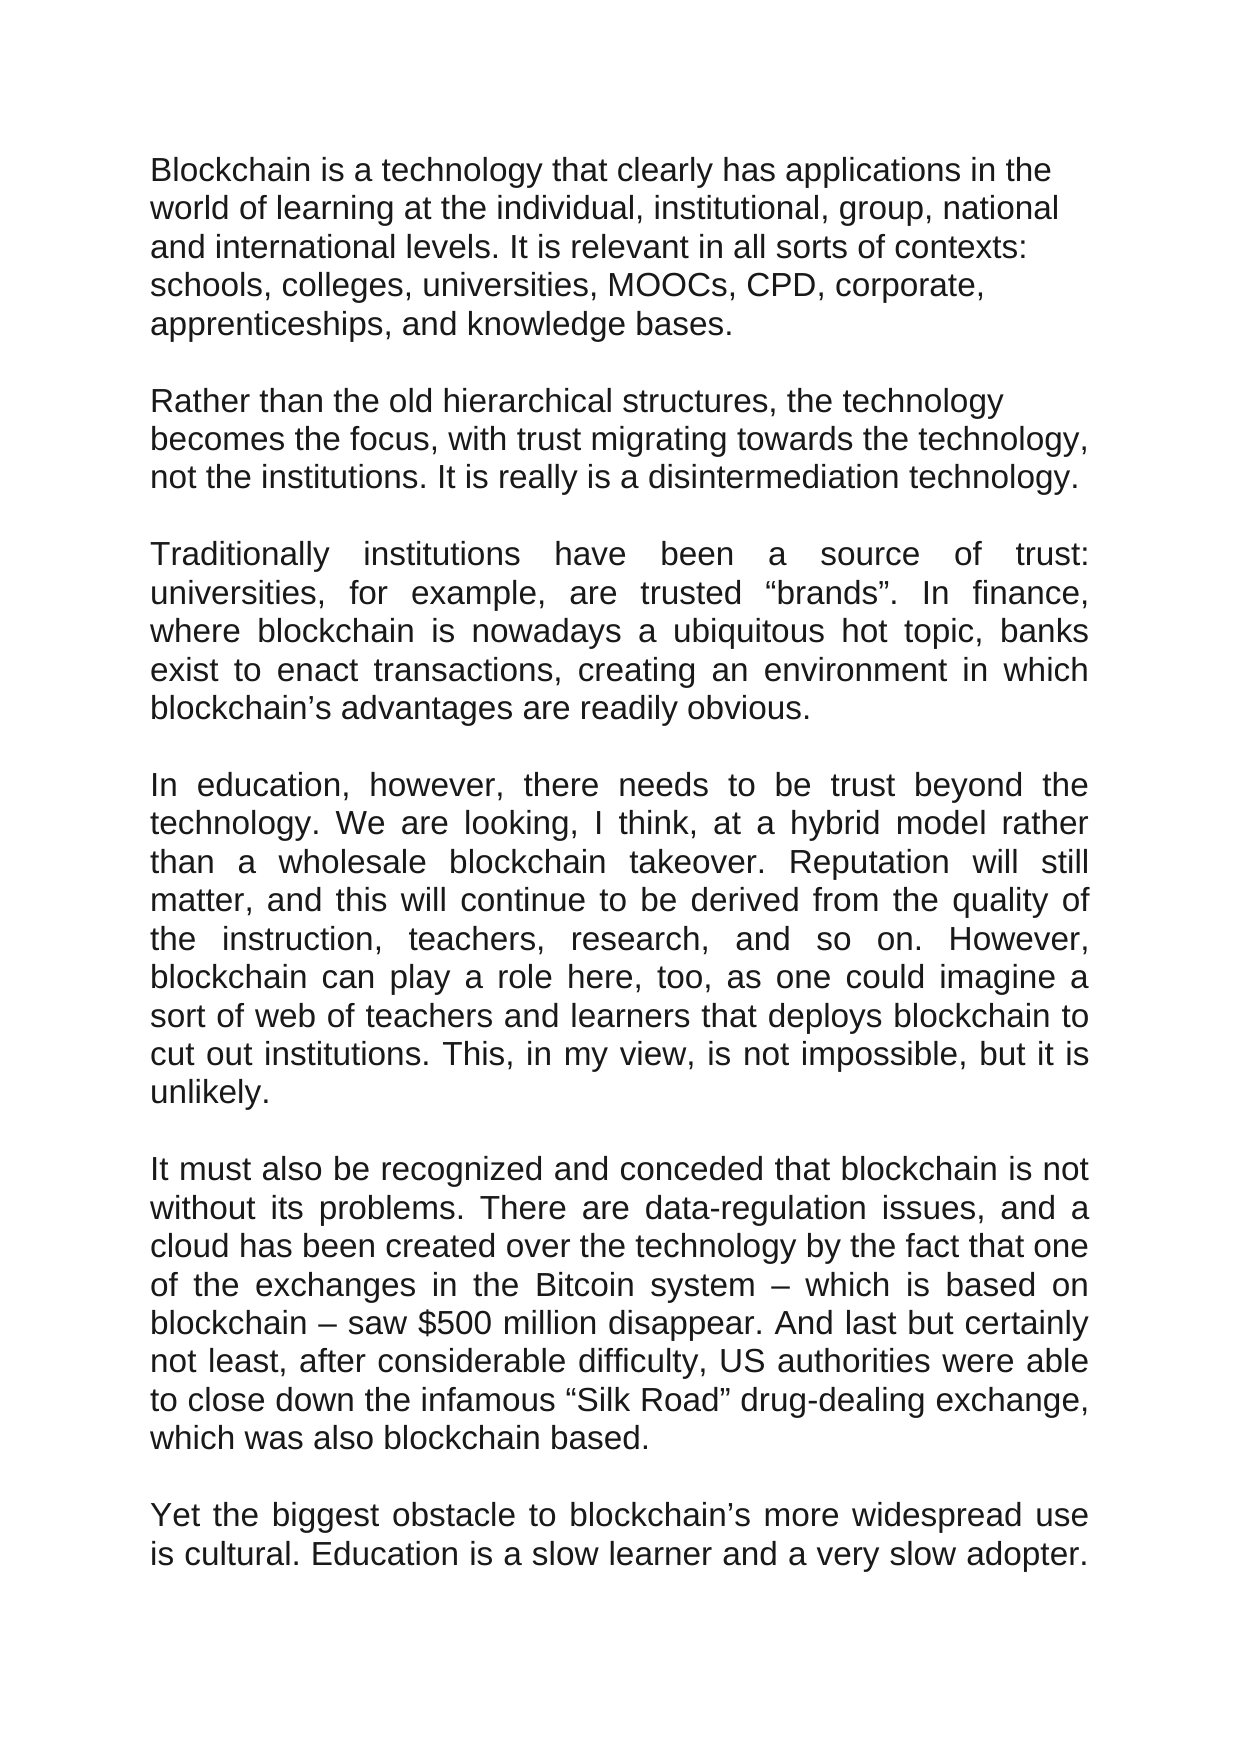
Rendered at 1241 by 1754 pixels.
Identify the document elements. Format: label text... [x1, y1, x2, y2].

text Traditionally institutions have been a source of trust: universities, for example, are trusted “brands”. In finance, where blockchain is nowadays a ubiquitous hot topic, banks exist to enact transactions, creating an environment in which blockchain’s advantages are readily obvious. [150, 534, 1090, 727]
text It must also be recognized and conceded that blockchain is not without its problems. There are data-regulation issues, and a cloud has been created over the technology by the fact that one of the exchanges in the Bitcoin system – which is based on blockchain – saw $500 million disappear. And last but certainly not least, after considerable difficulty, US authorities were able to close down the infamous “Silk Road” drug-dealing exchange, which was also blockchain based. [150, 1149, 1090, 1457]
text Blockchain is a technology that clearly has applications in the world of learning at the individual, institutional, group, national and international levels. It is relevant in all sorts of contexts: schools, colleges, universities, MOOCs, CPD, corporate, apprenticeships, and knowledge bases. [150, 150, 1090, 342]
text Rather than the old hierarchical structures, the technology becomes the focus, with trust migrating towards the technology, not the institutions. It is really is a disintermediation technology. [150, 342, 1090, 496]
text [150, 1495, 1090, 1572]
text In education, however, there needs to be trust beyond the technology. We are looking, I think, at a hybrid model rather than a wholesale blockchain takeover. Reputation will still matter, and this will continue to be derived from the quality of the instruction, teachers, research, and so on. However, blockchain can play a role here, too, as one could imagine a sort of web of teachers and learners that deploys blockchain to cut out institutions. This, in my view, is not impossible, but it is unlikely. [150, 765, 1090, 1111]
